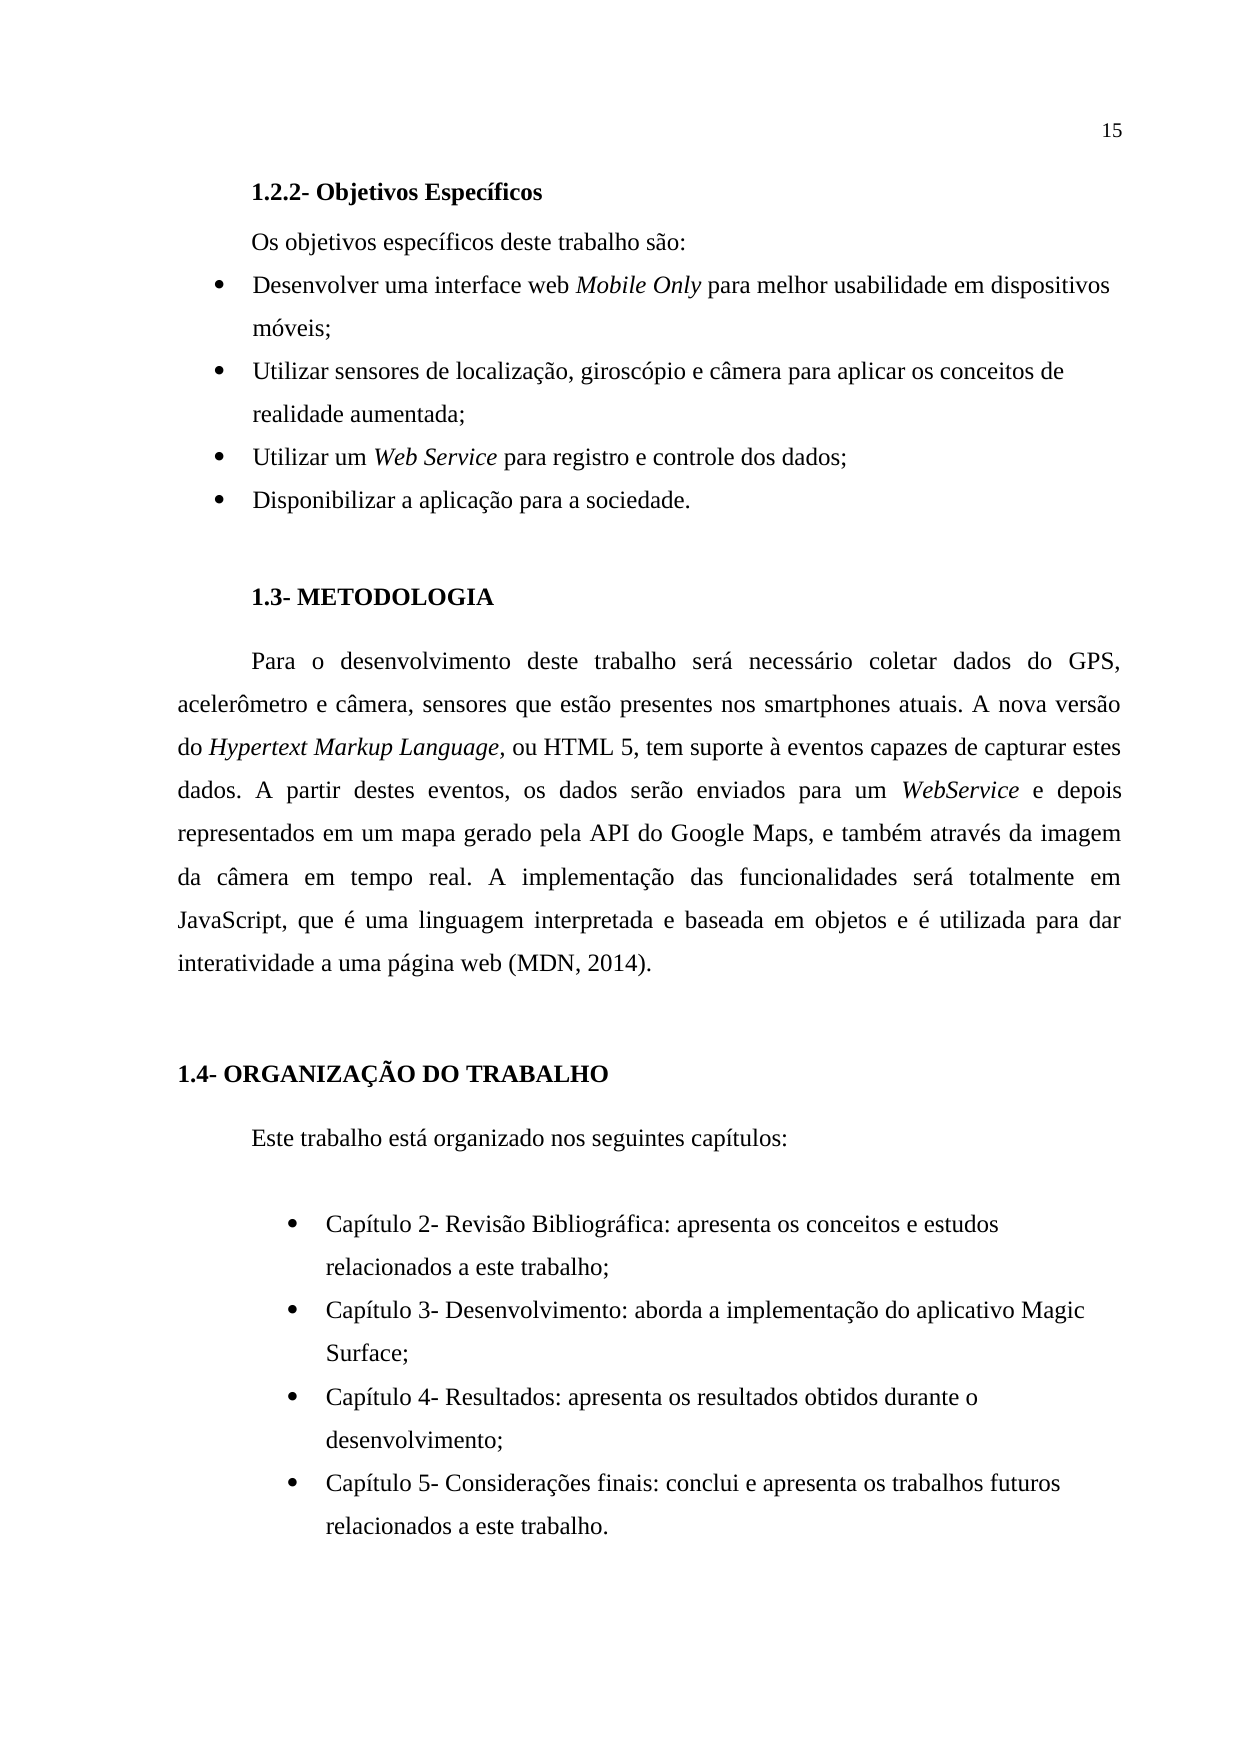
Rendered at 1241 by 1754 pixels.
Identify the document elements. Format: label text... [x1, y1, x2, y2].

subtitle 1.4- ORGANIZAÇÃO DO TRABALHO [177, 1059, 1122, 1088]
text Para o desenvolvimento deste trabalho será necessário coletar dados do GPS, acelerômetro e câmera, sensores que estão presentes nos smartphones atuais. A nova versão do Hypertext Markup Language, ou HTML 5, tem suporte à eventos capazes de capturar estes dados. A partir destes eventos, os dados serão enviados para um WebService e depois representados em um mapa gerado pela API do Google Maps, e também através da imagem da câmera em tempo real. A implementação das funcionalidades será totalmente em JavaScript, que é uma linguagem interpretada e baseada em objetos e é utilizada para dar interatividade a uma página web (MDN, 2014). [177, 646, 1122, 977]
list Utilizar sensores de localização, giroscópio e câmera para aplicar os conceitos de realidade aumentada; [215, 356, 1122, 428]
subtitle 1.2.2- Objetivos Específicos [177, 177, 1122, 206]
list Desenvolver uma interface web Mobile Only para melhor usabilidade em dispositivos móveis; [215, 270, 1122, 342]
text Este trabalho está organizado nos seguintes capítulos: [177, 1123, 1122, 1152]
list Capítulo 4- Resultados: apresenta os resultados obtidos durante o desenvolvimento; [288, 1382, 1122, 1453]
list Disponibilizar a aplicação para a sociedade. [215, 485, 1122, 514]
list Capítulo 2- Revisão Bibliográfica: apresenta os conceitos e estudos relacionados a este trabalho; [288, 1209, 1122, 1281]
subtitle 1.3- METODOLOGIA [177, 582, 1122, 611]
list Capítulo 5- Considerações finais: conclui e apresenta os trabalhos futuros relacionados a este trabalho. [288, 1468, 1122, 1540]
text Os objetivos específicos deste trabalho são: [177, 227, 1122, 255]
list Capítulo 3- Desenvolvimento: aborda a implementação do aplicativo Magic Surface; [288, 1295, 1122, 1367]
list Utilizar um Web Service para registro e controle dos dados; [215, 442, 1122, 471]
